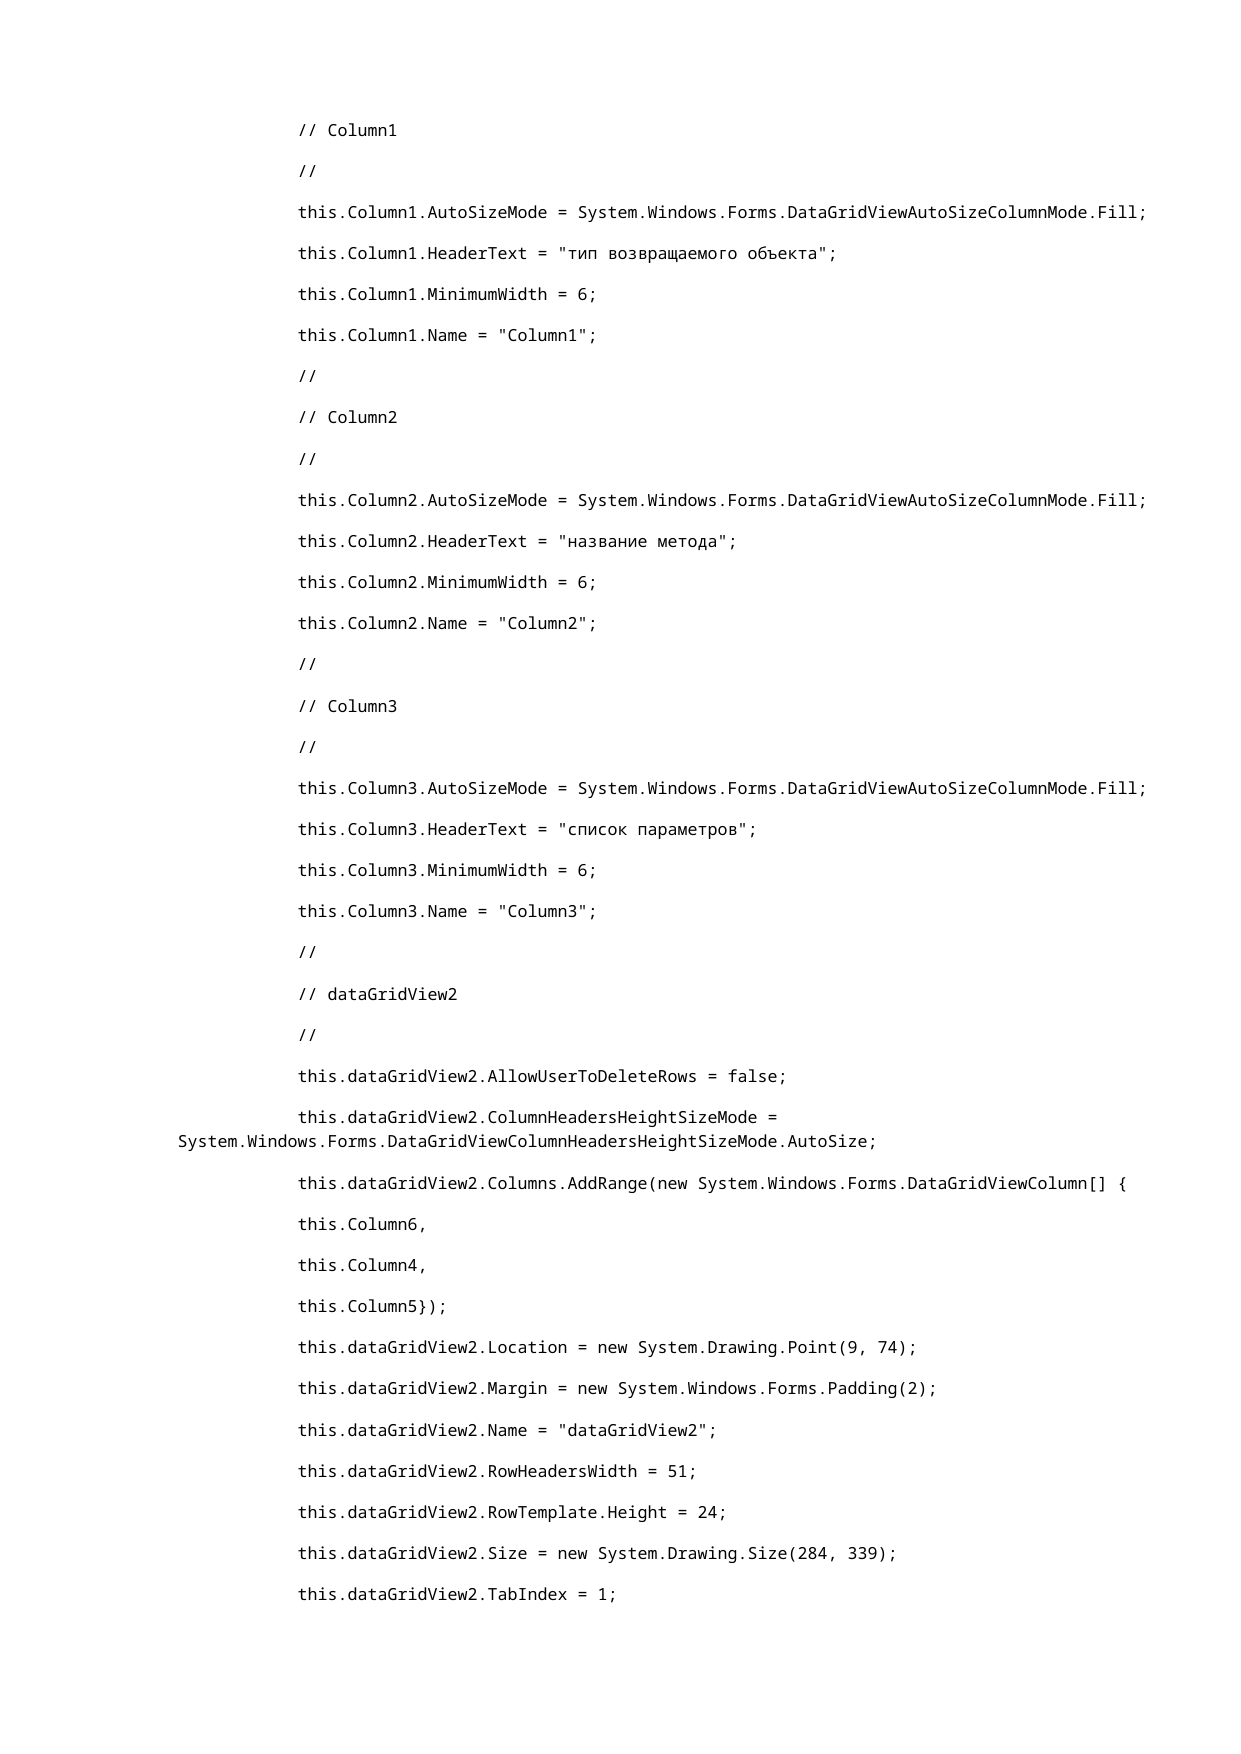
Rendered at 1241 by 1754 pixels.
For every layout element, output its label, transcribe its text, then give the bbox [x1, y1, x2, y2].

text this.dataGridView2.TabIndex = 1; [177, 1583, 1152, 1605]
text this.Column2.HeaderText = "название метода"; [177, 529, 1152, 552]
text this.dataGridView2.AllowUserToDeleteRows = false; [177, 1064, 1152, 1087]
text this.Column3.MinimumWidth = 6; [177, 859, 1152, 881]
text this.Column2.Name = "Column2"; [177, 612, 1152, 634]
text this.Column2.MinimumWidth = 6; [177, 571, 1152, 593]
text this.Column6, [177, 1212, 1152, 1235]
text // [177, 1023, 1152, 1046]
text this.Column2.AutoSizeMode = System.Windows.Forms.DataGridViewAutoSizeColumnMode.Fill; [177, 488, 1152, 511]
text this.Column1.HeaderText = "тип возвращаемого объекта"; [177, 242, 1152, 264]
text this.Column3.AutoSizeMode = System.Windows.Forms.DataGridViewAutoSizeColumnMode.Fill; [177, 776, 1152, 799]
text this.dataGridView2.Margin = new System.Windows.Forms.Padding(2); [177, 1377, 1152, 1400]
text this.Column5}); [177, 1295, 1152, 1317]
text // Column3 [177, 694, 1152, 717]
text // [177, 447, 1152, 470]
text // dataGridView2 [177, 982, 1152, 1005]
text // [177, 159, 1152, 182]
text // Column1 [177, 118, 1152, 141]
text this.Column1.MinimumWidth = 6; [177, 283, 1152, 305]
text this.dataGridView2.RowHeadersWidth = 51; [177, 1459, 1152, 1482]
text // [177, 735, 1152, 758]
text // Column2 [177, 406, 1152, 429]
text // [177, 941, 1152, 964]
text this.Column3.HeaderText = "список параметров"; [177, 818, 1152, 840]
text this.Column3.Name = "Column3"; [177, 900, 1152, 923]
text this.dataGridView2.RowTemplate.Height = 24; [177, 1500, 1152, 1523]
text this.Column4, [177, 1253, 1152, 1276]
text this.dataGridView2.Name = "dataGridView2"; [177, 1418, 1152, 1441]
text this.Column1.AutoSizeMode = System.Windows.Forms.DataGridViewAutoSizeColumnMode.Fill; [177, 200, 1152, 223]
text this.dataGridView2.Columns.AddRange(new System.Windows.Forms.DataGridViewColumn[] { [177, 1171, 1152, 1194]
text // [177, 365, 1152, 388]
text this.dataGridView2.Size = new System.Drawing.Size(284, 339); [177, 1542, 1152, 1564]
text this.dataGridView2.ColumnHeadersHeightSizeMode = System.Windows.Forms.DataGridViewColumnHeadersHeightSizeMode.AutoSize; [177, 1106, 1152, 1153]
text // [177, 653, 1152, 676]
text this.Column1.Name = "Column1"; [177, 324, 1152, 347]
text this.dataGridView2.Location = new System.Drawing.Point(9, 74); [177, 1336, 1152, 1358]
